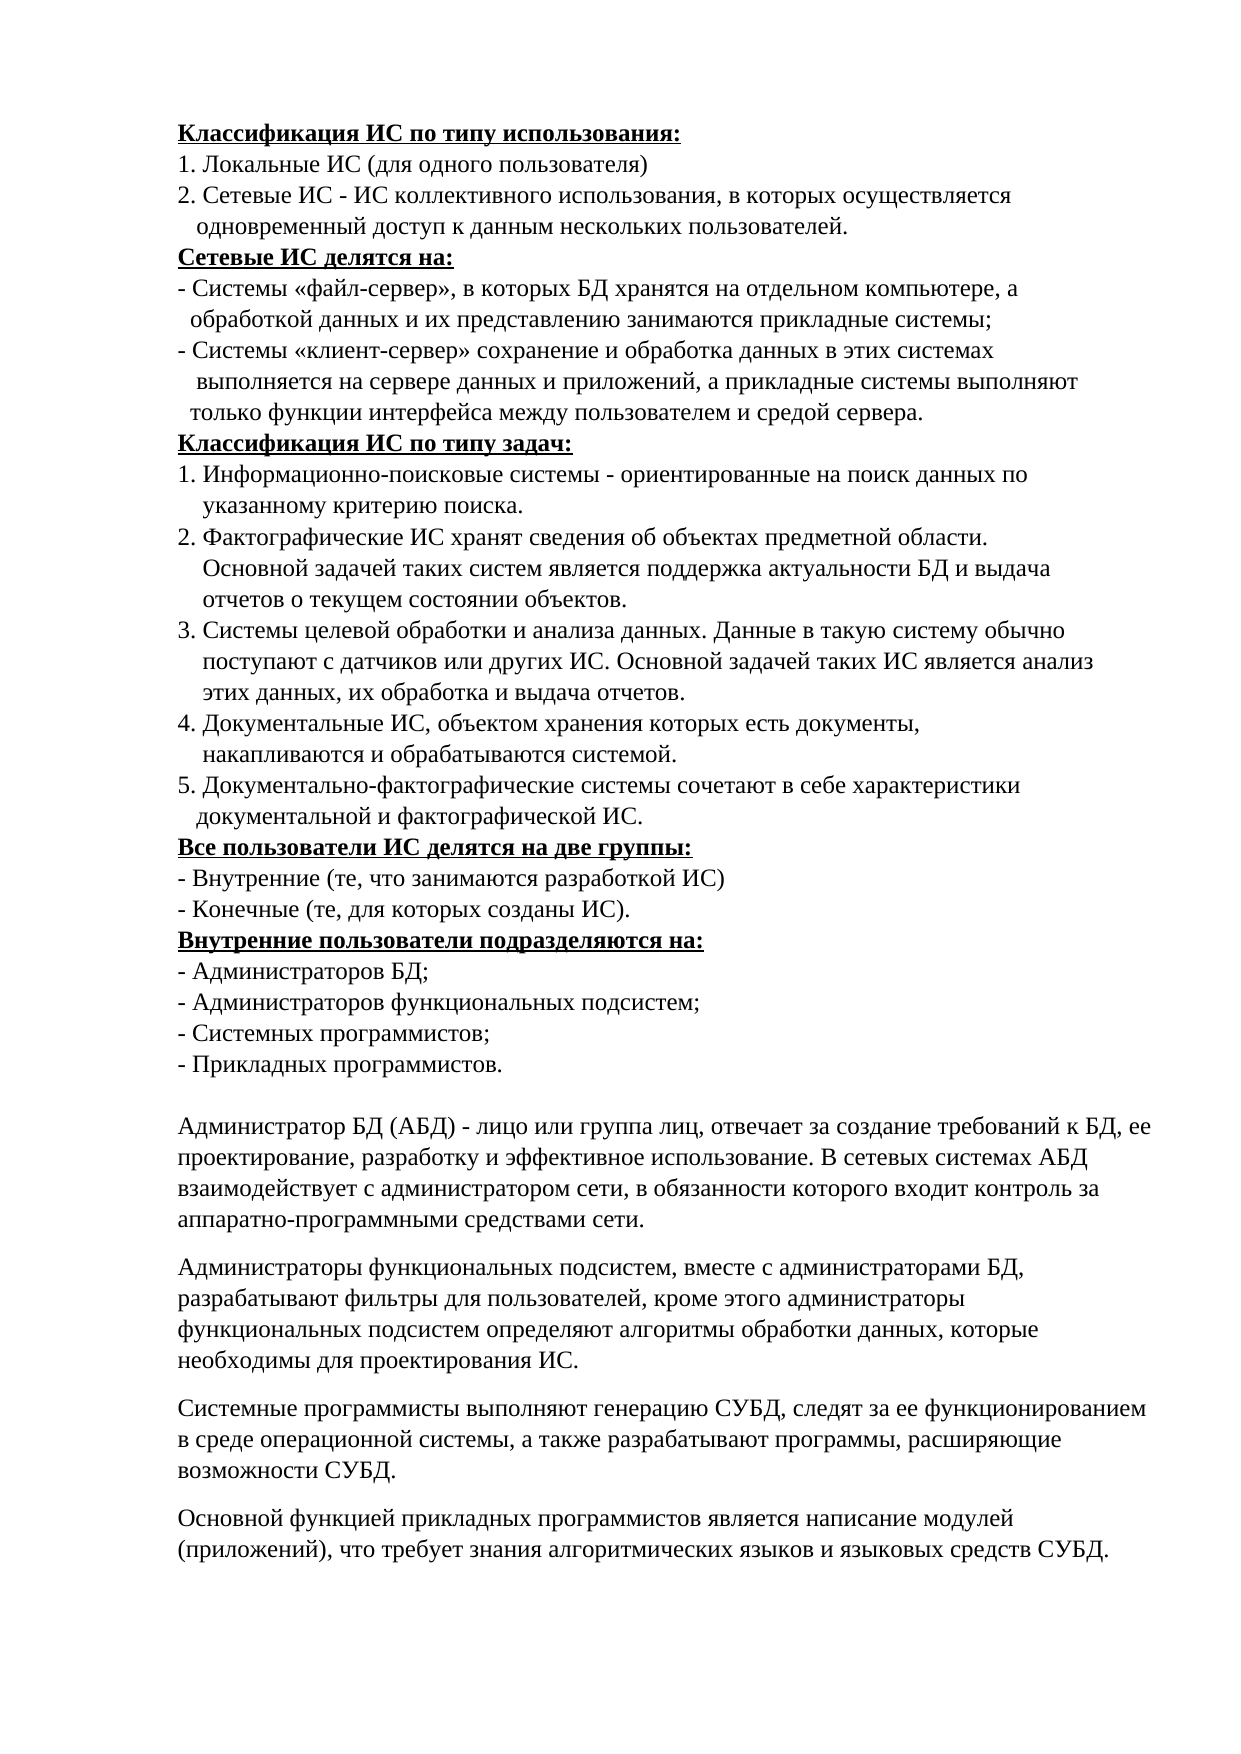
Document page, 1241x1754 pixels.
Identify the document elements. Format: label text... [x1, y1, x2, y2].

text Внутренние пользователи подразделяются на: [177, 925, 1152, 954]
text - Администраторов функциональных подсистем; [177, 987, 1152, 1016]
text 1. Информационно-поисковые системы - ориентированные на поиск данных по [177, 459, 1152, 488]
text Классификация ИС по типу задач: [177, 428, 1152, 457]
text - Внутренние (те, что занимаются разработкой ИС) [177, 863, 1152, 892]
text Все пользователи ИС делятся на две группы: [177, 832, 1152, 861]
text - Прикладных программистов. [177, 1049, 1152, 1078]
text указанному критерию поиска. [177, 491, 1152, 519]
text 3. Системы целевой обработки и анализа данных. Данные в такую ​​систему обычно [177, 615, 1152, 643]
text накапливаются и обрабатываются системой. [177, 739, 1152, 768]
text Администратор БД (АБД) - лицо или группа лиц, отвечает за создание требований к БД, ее проектирование, разработку и эффективное использование. В сетевых системах АБД взаимодействует с администратором сети, в обязанности которого входит контроль за аппаратно-программными средствами сети. [177, 1111, 1152, 1233]
text поступают с датчиков или других ИС. Основной задачей таких ИС является анализ [177, 646, 1152, 674]
text - Администраторов БД; [177, 956, 1152, 985]
text документальной и фактографической ИС. [177, 801, 1152, 830]
text Основной функцией прикладных программистов является написание модулей (приложений), что требует знания алгоритмических языков и языковых средств СУБД. [177, 1503, 1152, 1563]
text Классификация ИС по типу использования: [177, 118, 1152, 147]
text Основной задачей таких систем является поддержка актуальности БД и выдача [177, 553, 1152, 581]
text выполняется на сервере данных и приложений, а прикладные системы выполняют [177, 366, 1152, 395]
text 2. Сетевые ИС - ИС коллективного использования, в которых осуществляется [177, 180, 1152, 209]
text - Конечные (те, для которых созданы ИС). [177, 894, 1152, 923]
text Администраторы функциональных подсистем, вместе с администраторами БД, разрабатывают фильтры для пользователей, кроме этого администраторы функциональных подсистем определяют алгоритмы обработки данных, которые необходимы для проектирования ИС. [177, 1252, 1152, 1374]
text обработкой данных и их представлению занимаются прикладные системы; [177, 304, 1152, 333]
text - Системы «клиент-сервер» сохранение и обработка данных в этих системах [177, 335, 1152, 364]
text - Системных программистов; [177, 1018, 1152, 1047]
text только функции интерфейса между пользователем и средой сервера. [177, 397, 1152, 426]
text - Системы «файл-сервер», в которых БД хранятся на отдельном компьютере, а [177, 273, 1152, 302]
text 5. Документально-фактографические системы сочетают в себе характеристики [177, 770, 1152, 799]
text 2. Фактографические ИС хранят сведения об объектах предметной области. [177, 522, 1152, 550]
text этих данных, их обработка и выдача отчетов. [177, 677, 1152, 706]
text 4. Документальные ИС, объектом хранения которых есть документы, [177, 708, 1152, 737]
text 1. Локальные ИС (для одного пользователя) [177, 149, 1152, 178]
text Системные программисты выполняют генерацию СУБД, следят за ее функционированием в среде операционной системы, а также разрабатывают программы, расширяющие возможности СУБД. [177, 1393, 1152, 1484]
text одновременный доступ к данным нескольких пользователей. [177, 211, 1152, 240]
text Сетевые ИС делятся на: [177, 242, 1152, 271]
text отчетов о текущем состоянии объектов. [177, 584, 1152, 612]
